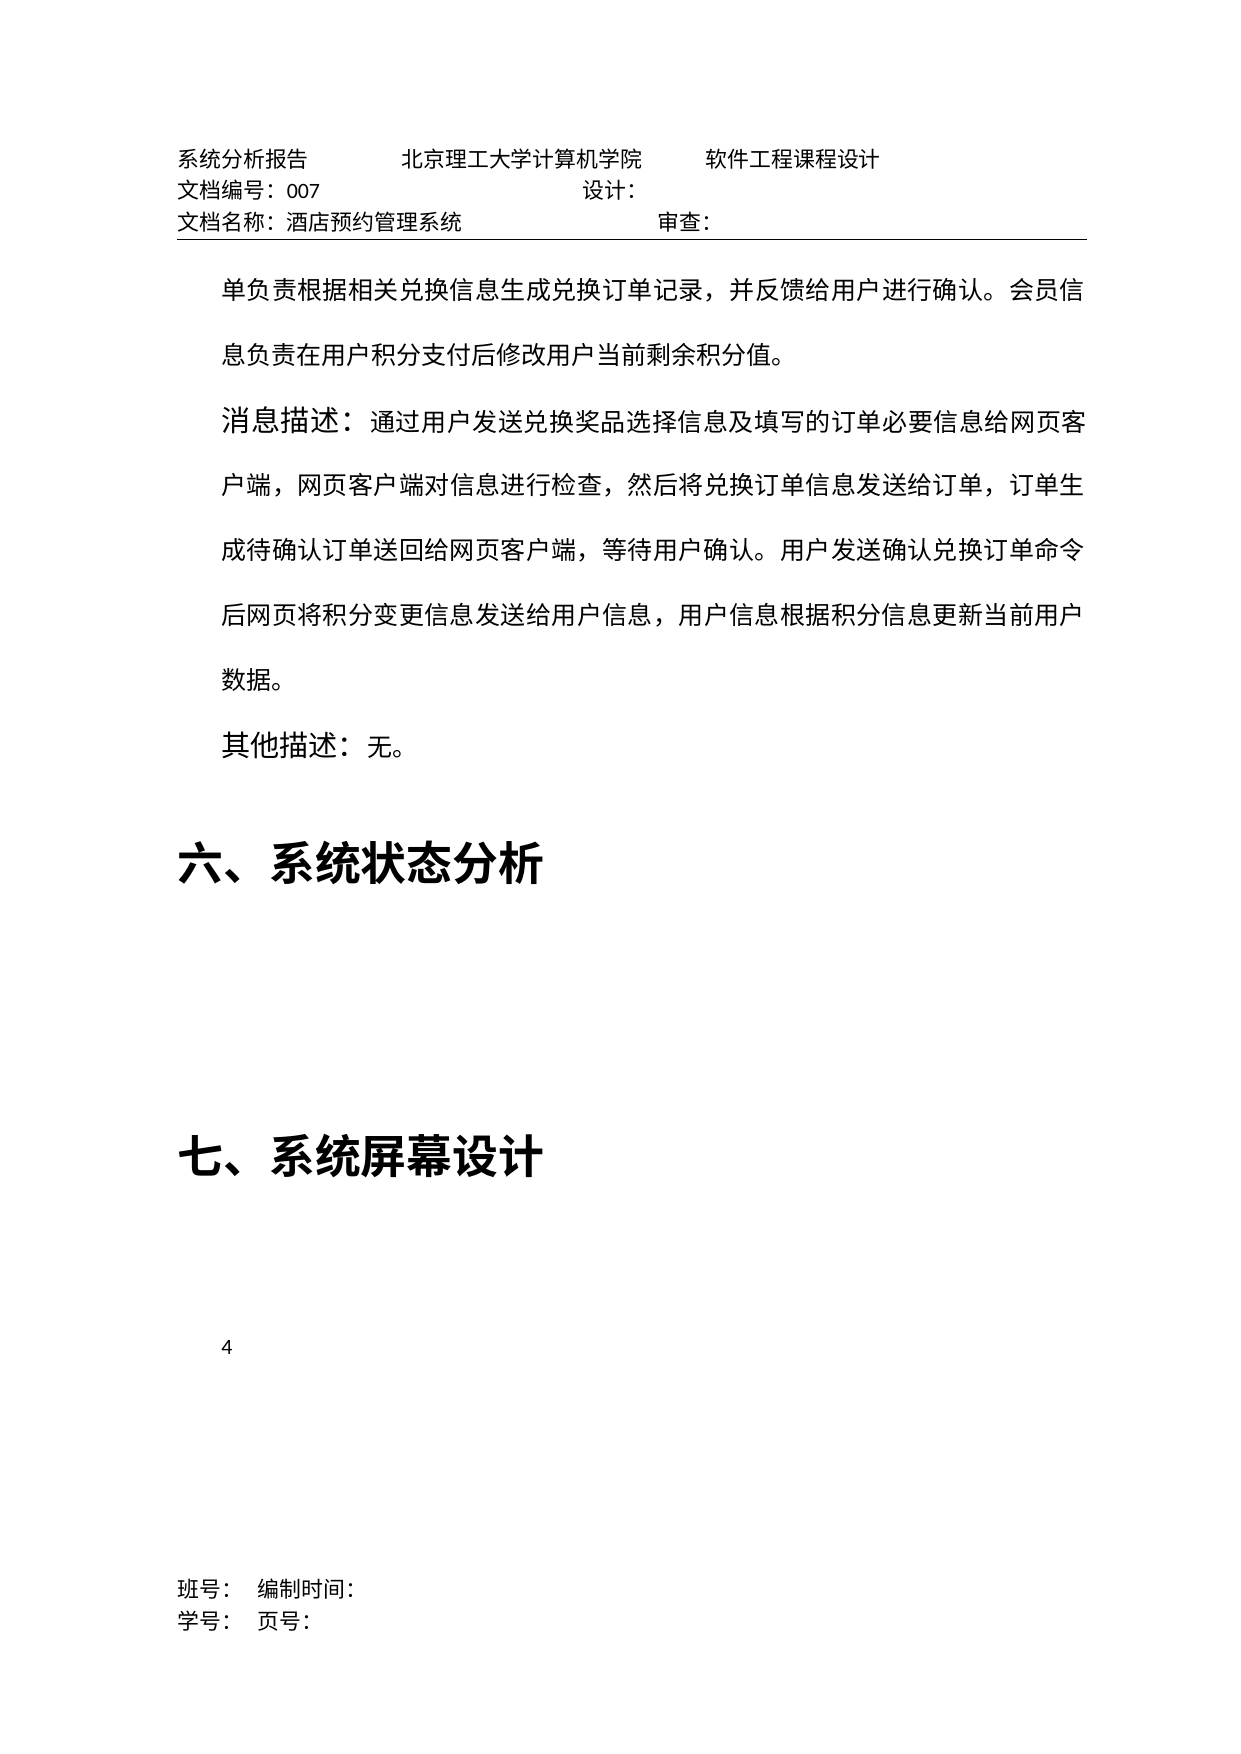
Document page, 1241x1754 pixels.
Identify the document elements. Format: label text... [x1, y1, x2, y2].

list 其他描述：无。 [221, 711, 1087, 776]
list 4 [221, 1331, 1087, 1363]
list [221, 256, 1087, 386]
subtitle 七、系统屏幕设计 [177, 1105, 1087, 1203]
list 消息描述：通过用户发送兑换奖品选择信息及填写的订单必要信息给网页客户端，网页客户端对信息进行检查，然后将兑换订单信息发送给订单，订单生成待确认订单送回给网页客户端，等待用户确认。用户发送确认兑换订单命令后网页将积分变更信息发送给用户信息，用户信息根据积分信息更新当前用户数据。 [221, 386, 1087, 711]
subtitle 六、系统状态分析 [177, 812, 1087, 909]
